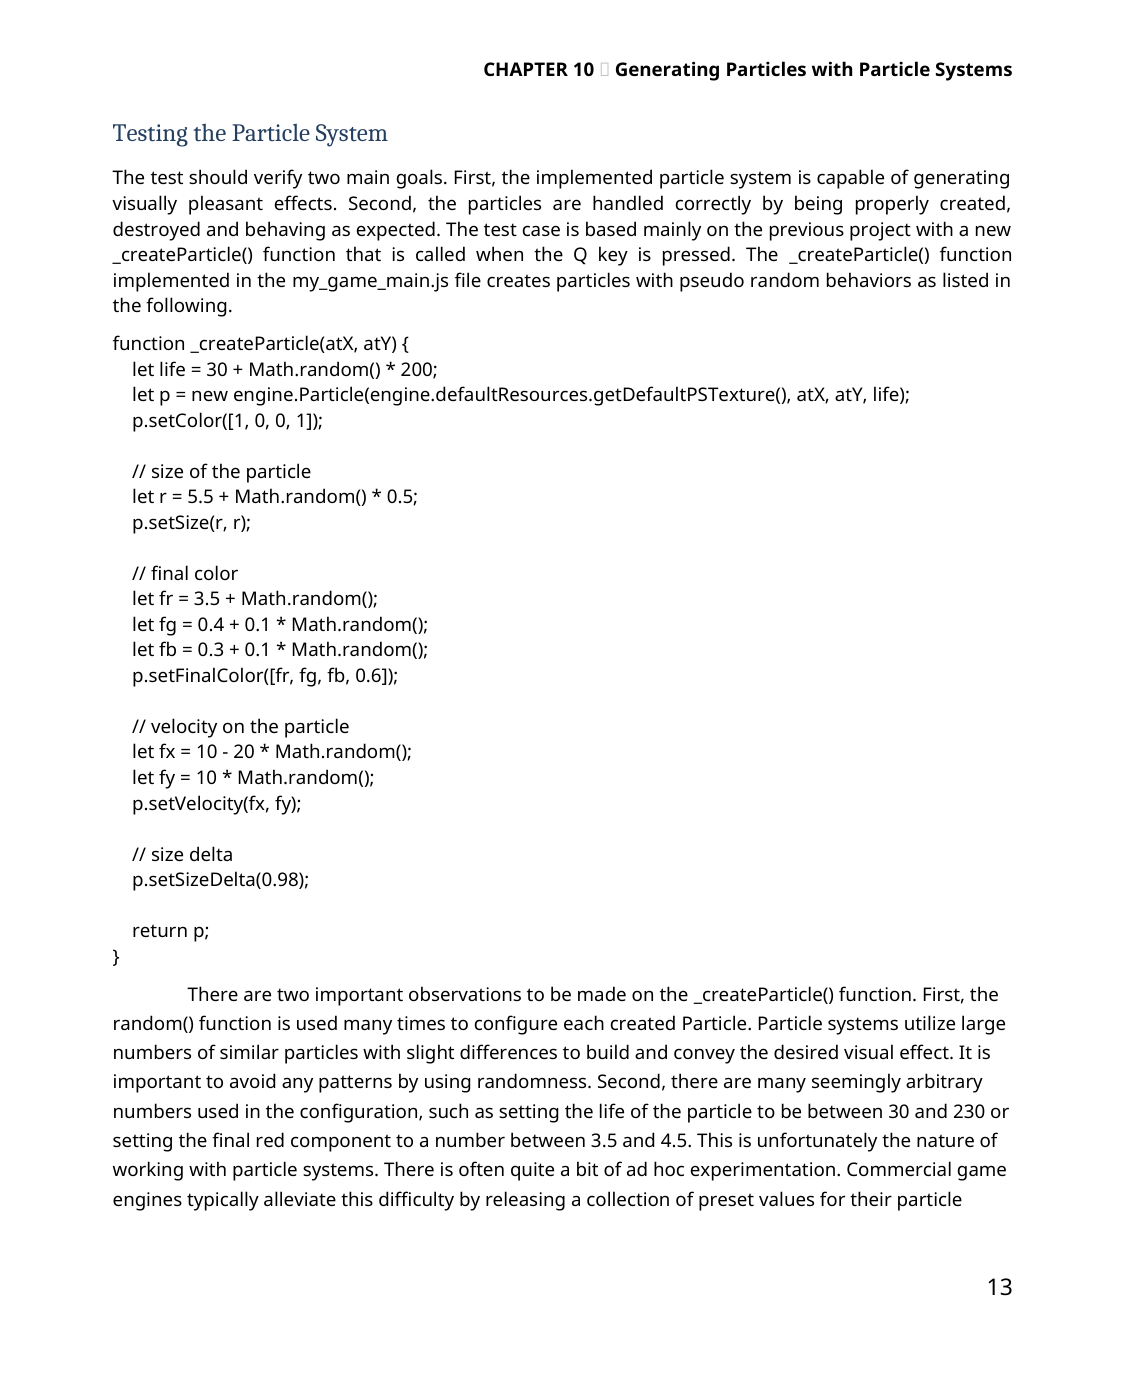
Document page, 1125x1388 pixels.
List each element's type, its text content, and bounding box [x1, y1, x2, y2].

text // final color [112, 560, 1012, 586]
text let p = new engine.Particle(engine.defaultResources.getDefaultPSTexture(), atX, atY, life); [112, 381, 1012, 407]
text p.setColor([1, 0, 0, 1]); [112, 407, 1012, 432]
text The test should verify two main goals. First, the implemented particle system is capable of generating visually pleasant effects. Second, the particles are handled correctly by being properly created, destroyed and behaving as expected. The test case is based mainly on the previous project with a new _createParticle() function that is called when the Q key is pressed. The _createParticle() function implemented in the my_game_main.js file creates particles with pseudo random behaviors as listed in the following. [112, 165, 1012, 318]
text let fy = 10 * Math.random(); [112, 764, 1012, 790]
text let r = 5.5 + Math.random() * 0.5; [112, 483, 1012, 509]
text function _createParticle(atX, atY) { [112, 330, 1012, 356]
text // size delta [112, 841, 1012, 866]
text // size of the particle [112, 458, 1012, 483]
text } [112, 943, 1012, 968]
text p.setVelocity(fx, fy); [112, 790, 1012, 815]
text p.setSizeDelta(0.98); [112, 866, 1012, 892]
text p.setFinalColor([fr, fg, fb, 0.6]); [112, 662, 1012, 688]
text let fx = 10 - 20 * Math.random(); [112, 739, 1012, 764]
text let fr = 3.5 + Math.random(); [112, 586, 1012, 611]
text return p; [112, 917, 1012, 943]
text let fg = 0.4 + 0.1 * Math.random(); [112, 611, 1012, 637]
text // velocity on the particle [112, 713, 1012, 739]
text let life = 30 + Math.random() * 200; [112, 356, 1012, 381]
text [112, 981, 1012, 1211]
text p.setSize(r, r); [112, 509, 1012, 534]
text let fb = 0.3 + 0.1 * Math.random(); [112, 637, 1012, 662]
subtitle Testing the Particle System [112, 119, 1012, 148]
